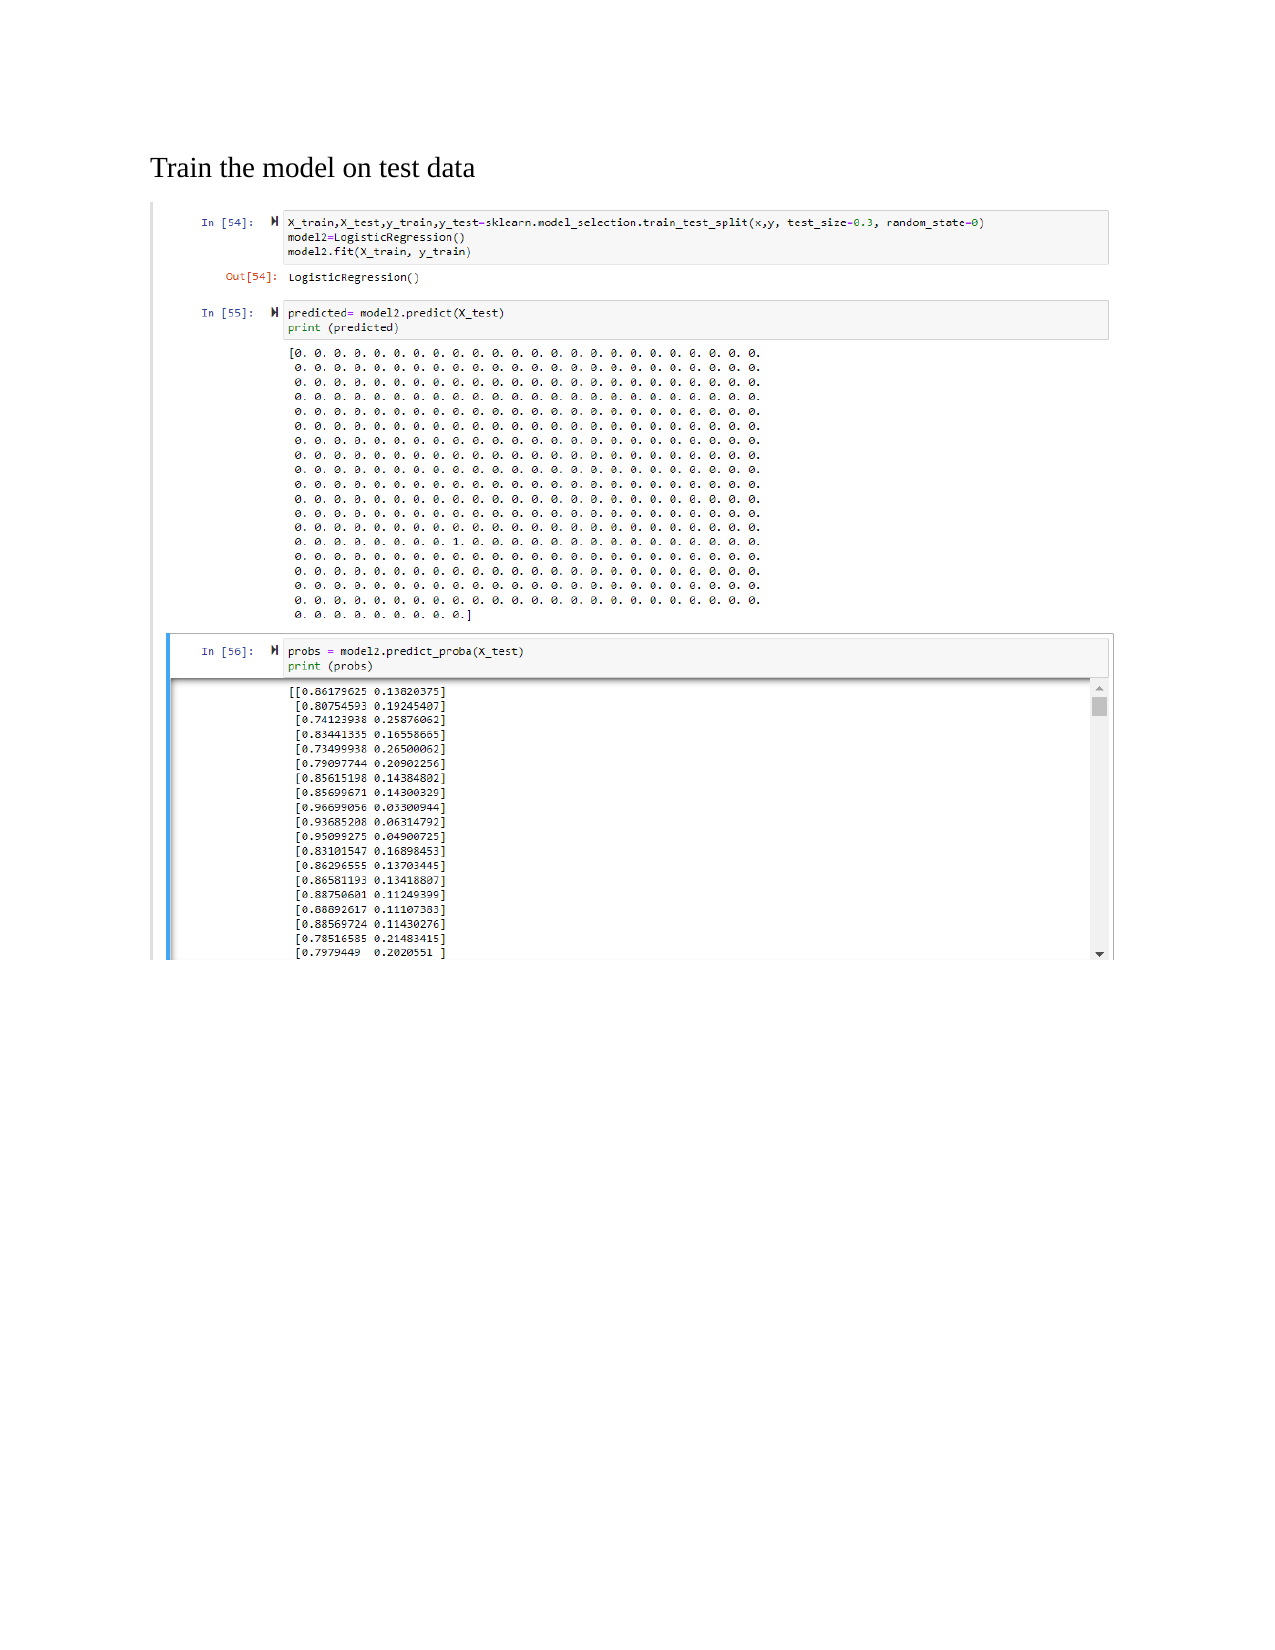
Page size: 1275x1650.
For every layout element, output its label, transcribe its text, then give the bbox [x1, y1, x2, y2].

text Train the model on test data [150, 150, 1125, 183]
picture [150, 202, 1125, 960]
